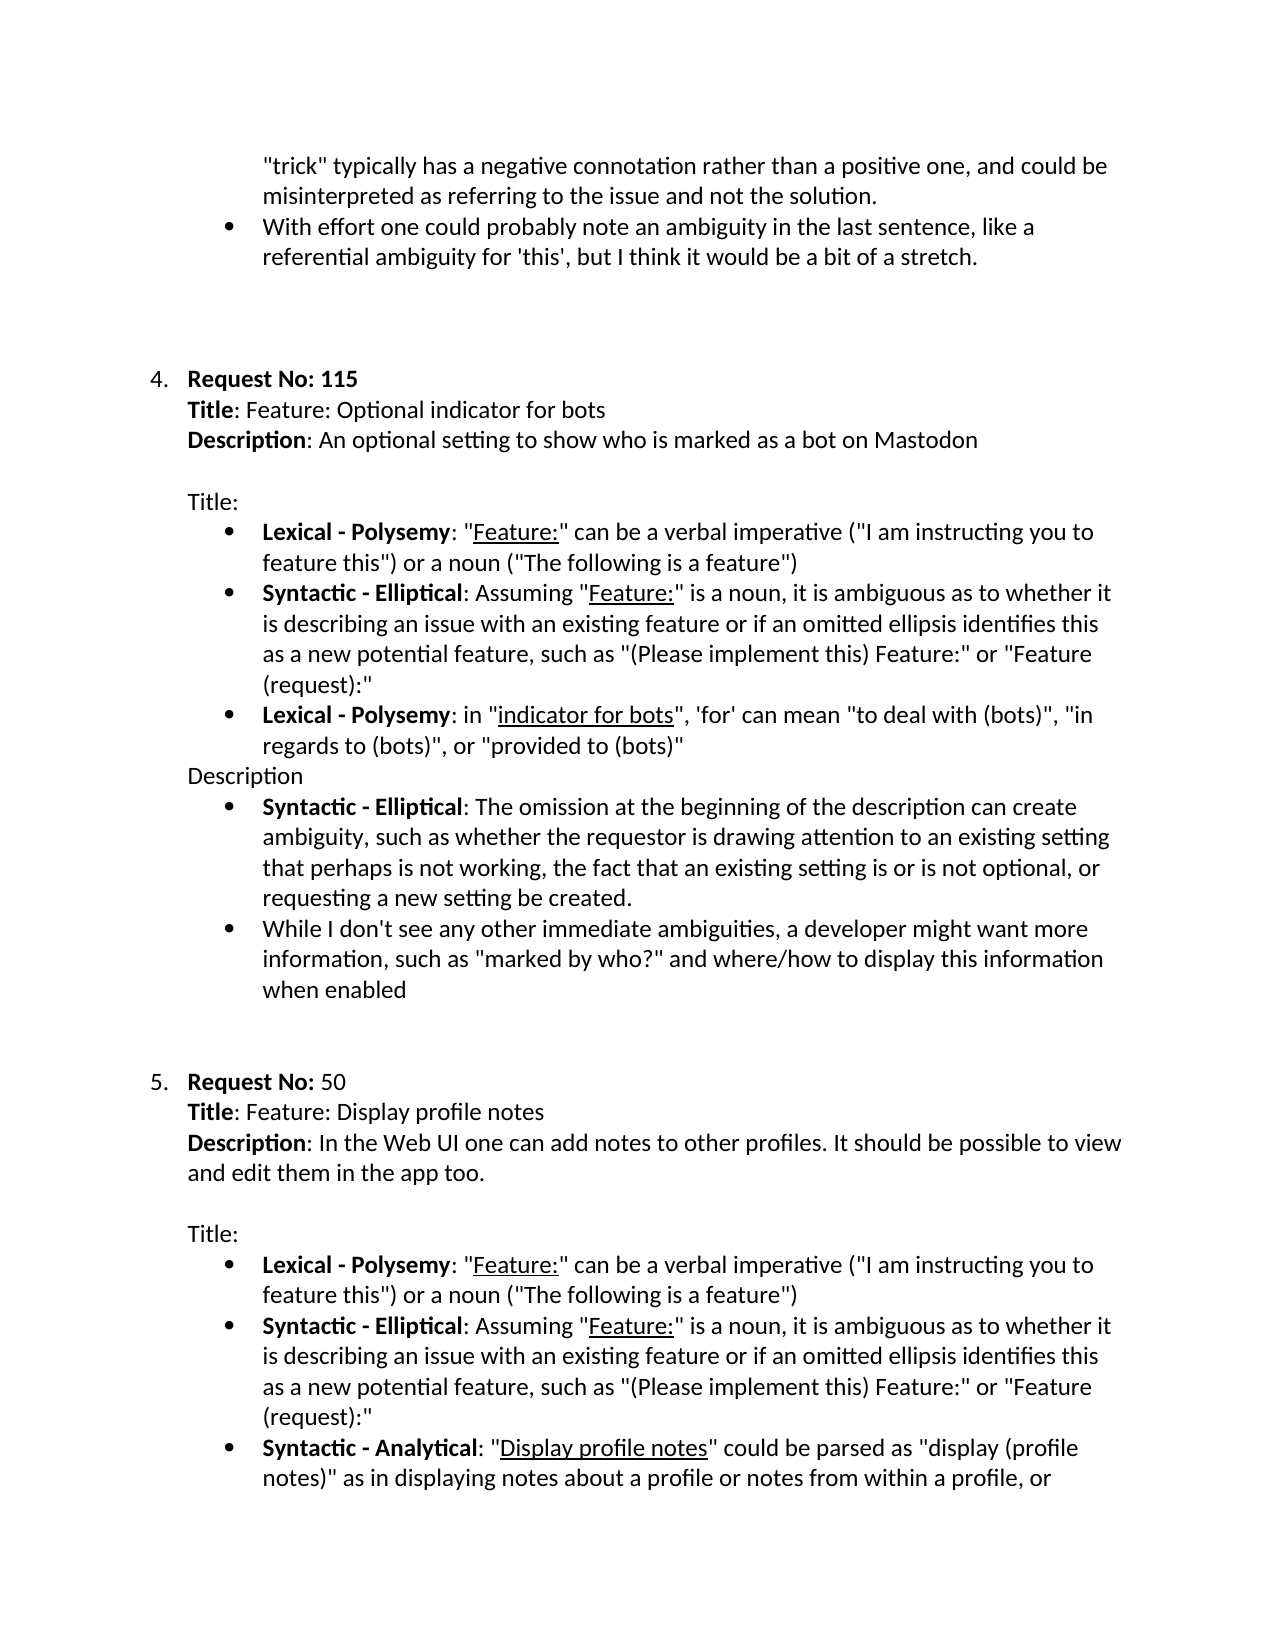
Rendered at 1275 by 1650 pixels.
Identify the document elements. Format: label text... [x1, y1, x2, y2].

list Lexical - Polysemy: "Feature:" can be a verbal imperative ("I am instructing you to feature this") or a noun ("The following is a feature") [225, 516, 1125, 577]
text Title: [187, 486, 1125, 516]
list Request No: 50 Title: Feature: Display profile notes Description: In the Web UI one can add notes to other profiles. It should be possible to view and edit them in the app too. [150, 1066, 1125, 1188]
list Syntactic - Elliptical: Assuming "Feature:" is a noun, it is ambiguous as to whether it is describing an issue with an existing feature or if an omitted ellipsis identifies this as a new potential feature, such as "(Please implement this) Feature:" or "Feature (request):" [225, 577, 1125, 699]
text Description [187, 760, 1125, 791]
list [225, 150, 1125, 211]
list While I don't see any other immediate ambiguities, a developer might want more information, such as "marked by who?" and where/how to display this information when enabled [225, 913, 1125, 1004]
list Lexical - Polysemy: in "indicator for bots", 'for' can mean "to deal with (bots)", "in regards to (bots)", or "provided to (bots)" [225, 699, 1125, 760]
text Title: [187, 1218, 1125, 1249]
list Syntactic - Elliptical: Assuming "Feature:" is a noun, it is ambiguous as to whether it is describing an issue with an existing feature or if an omitted ellipsis identifies this as a new potential feature, such as "(Please implement this) Feature:" or "Feature (request):" [225, 1310, 1125, 1432]
list With effort one could probably note an ambiguity in the last sentence, like a referential ambiguity for 'this', but I think it would be a bit of a stretch. [225, 211, 1125, 272]
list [225, 1432, 1125, 1493]
list Request No: 115 Title: Feature: Optional indicator for bots Description: An optional setting to show who is marked as a bot on Mastodon [150, 364, 1125, 455]
list Syntactic - Elliptical: The omission at the beginning of the description can create ambiguity, such as whether the requestor is drawing attention to an existing setting that perhaps is not working, the fact that an existing setting is or is not optional, or requesting a new setting be created. [225, 791, 1125, 913]
list Lexical - Polysemy: "Feature:" can be a verbal imperative ("I am instructing you to feature this") or a noun ("The following is a feature") [225, 1249, 1125, 1310]
